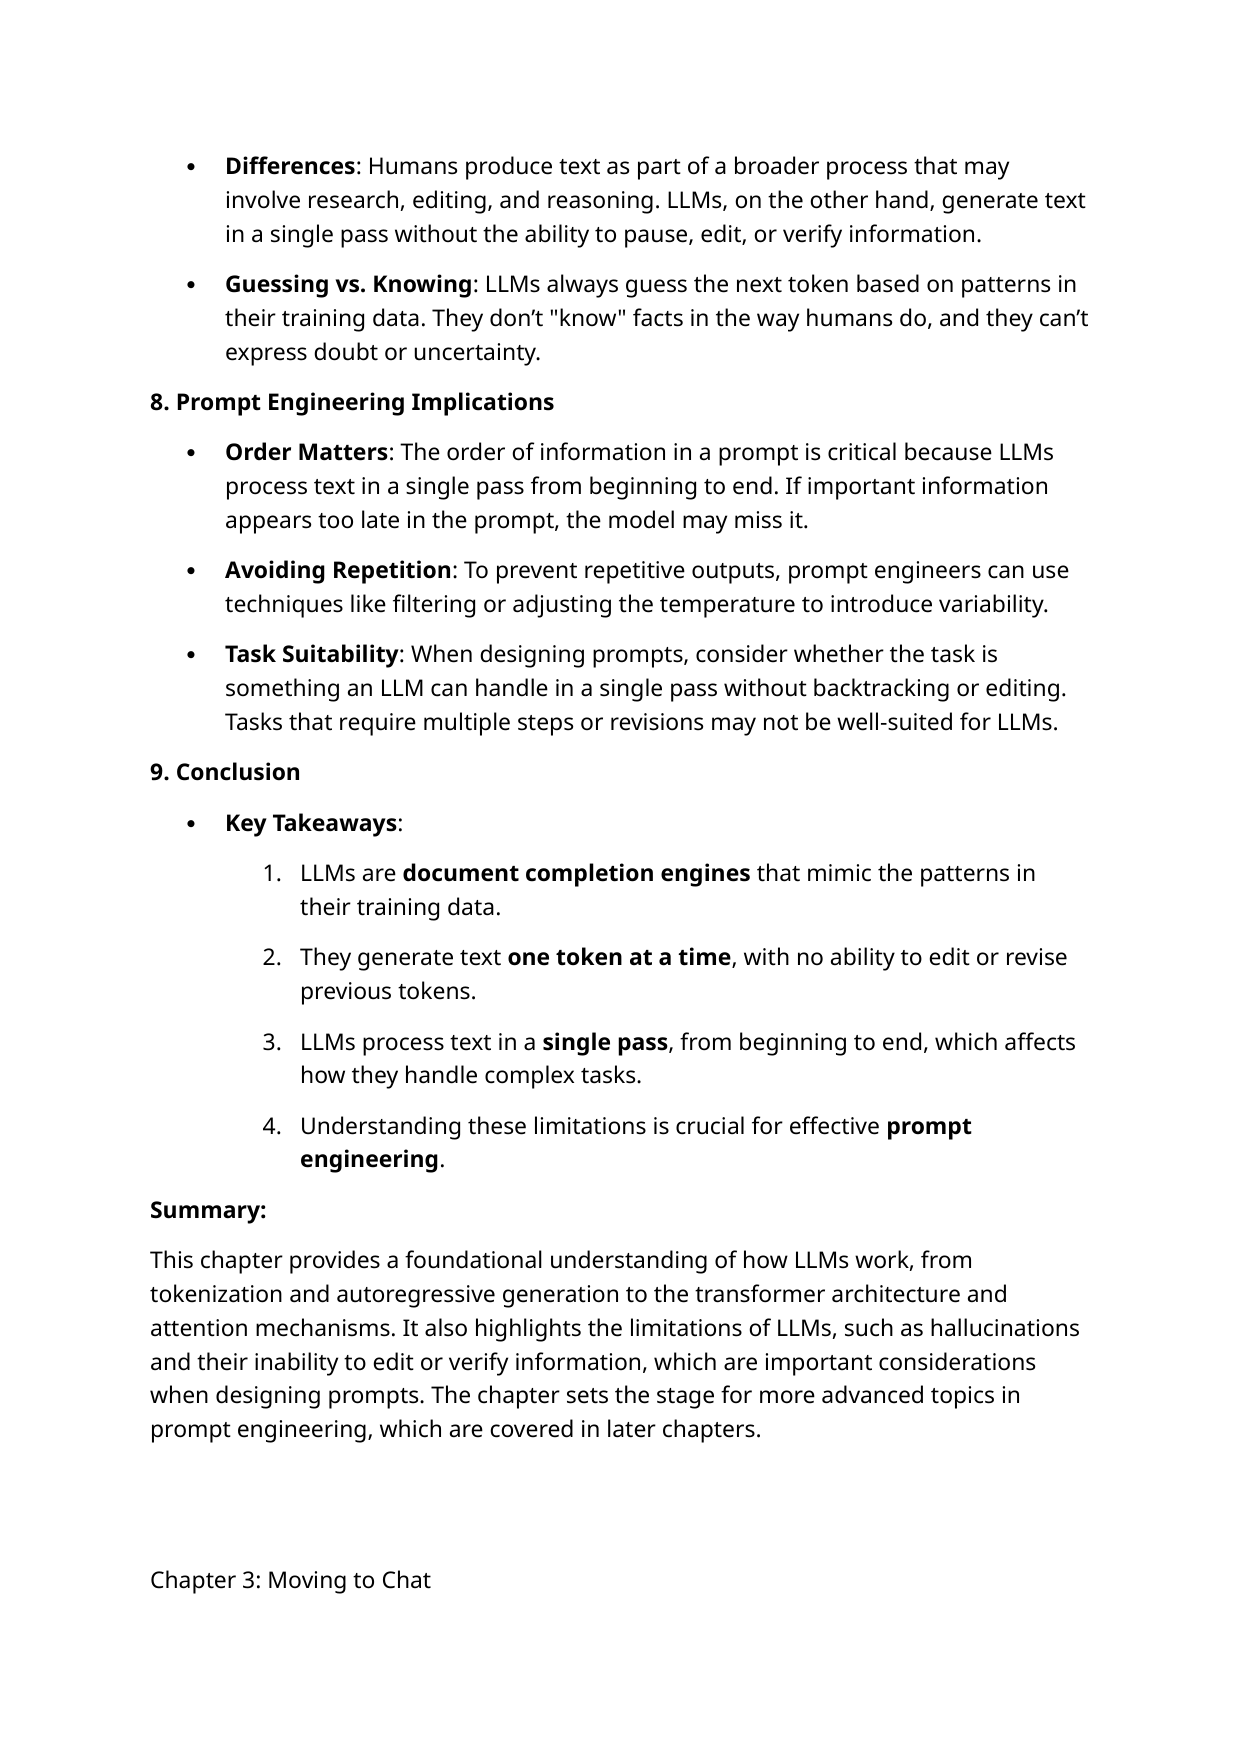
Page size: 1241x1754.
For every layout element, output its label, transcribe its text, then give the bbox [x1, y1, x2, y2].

list LLMs process text in a single pass, from beginning to end, which affects how they handle complex tasks. [262, 1025, 1090, 1090]
text 9. Conclusion [150, 756, 1090, 787]
list Key Takeaways: [187, 807, 1090, 838]
list They generate text one token at a time, with no ability to edit or revise previous tokens. [262, 941, 1090, 1006]
list Task Suitability: When designing prompts, consider whether the task is something an LLM can handle in a single pass without backtracking or editing. Tasks that require multiple steps or revisions may not be well-suited for LLMs. [187, 638, 1090, 737]
text This chapter provides a foundational understanding of how LLMs work, from tokenization and autoregressive generation to the transformer architecture and attention mechanisms. It also highlights the limitations of LLMs, such as hallucinations and their inability to edit or verify information, which are important considerations when designing prompts. The chapter sets the stage for more advanced topics in prompt engineering, which are covered in later chapters. [150, 1244, 1090, 1444]
text Summary: [150, 1194, 1090, 1225]
list Differences: Humans produce text as part of a broader process that may involve research, editing, and reasoning. LLMs, on the other hand, generate text in a single pass without the ability to pause, edit, or verify information. [187, 150, 1090, 249]
list Understanding these limitations is crucial for effective prompt engineering. [262, 1109, 1090, 1174]
list Guessing vs. Knowing: LLMs always guess the next token based on patterns in their training data. They don’t "know" facts in the way humans do, and they can’t express doubt or uncertainty. [187, 268, 1090, 367]
list Avoiding Repetition: To prevent repetitive outputs, prompt engineers can use techniques like filtering or adjusting the temperature to introduce variability. [187, 554, 1090, 619]
text 8. Prompt Engineering Implications [150, 386, 1090, 417]
list LLMs are document completion engines that mimic the patterns in their training data. [262, 857, 1090, 922]
text Chapter 3: Moving to Chat [150, 1564, 1090, 1595]
list Order Matters: The order of information in a prompt is critical because LLMs process text in a single pass from beginning to end. If important information appears too late in the prompt, the model may miss it. [187, 436, 1090, 535]
